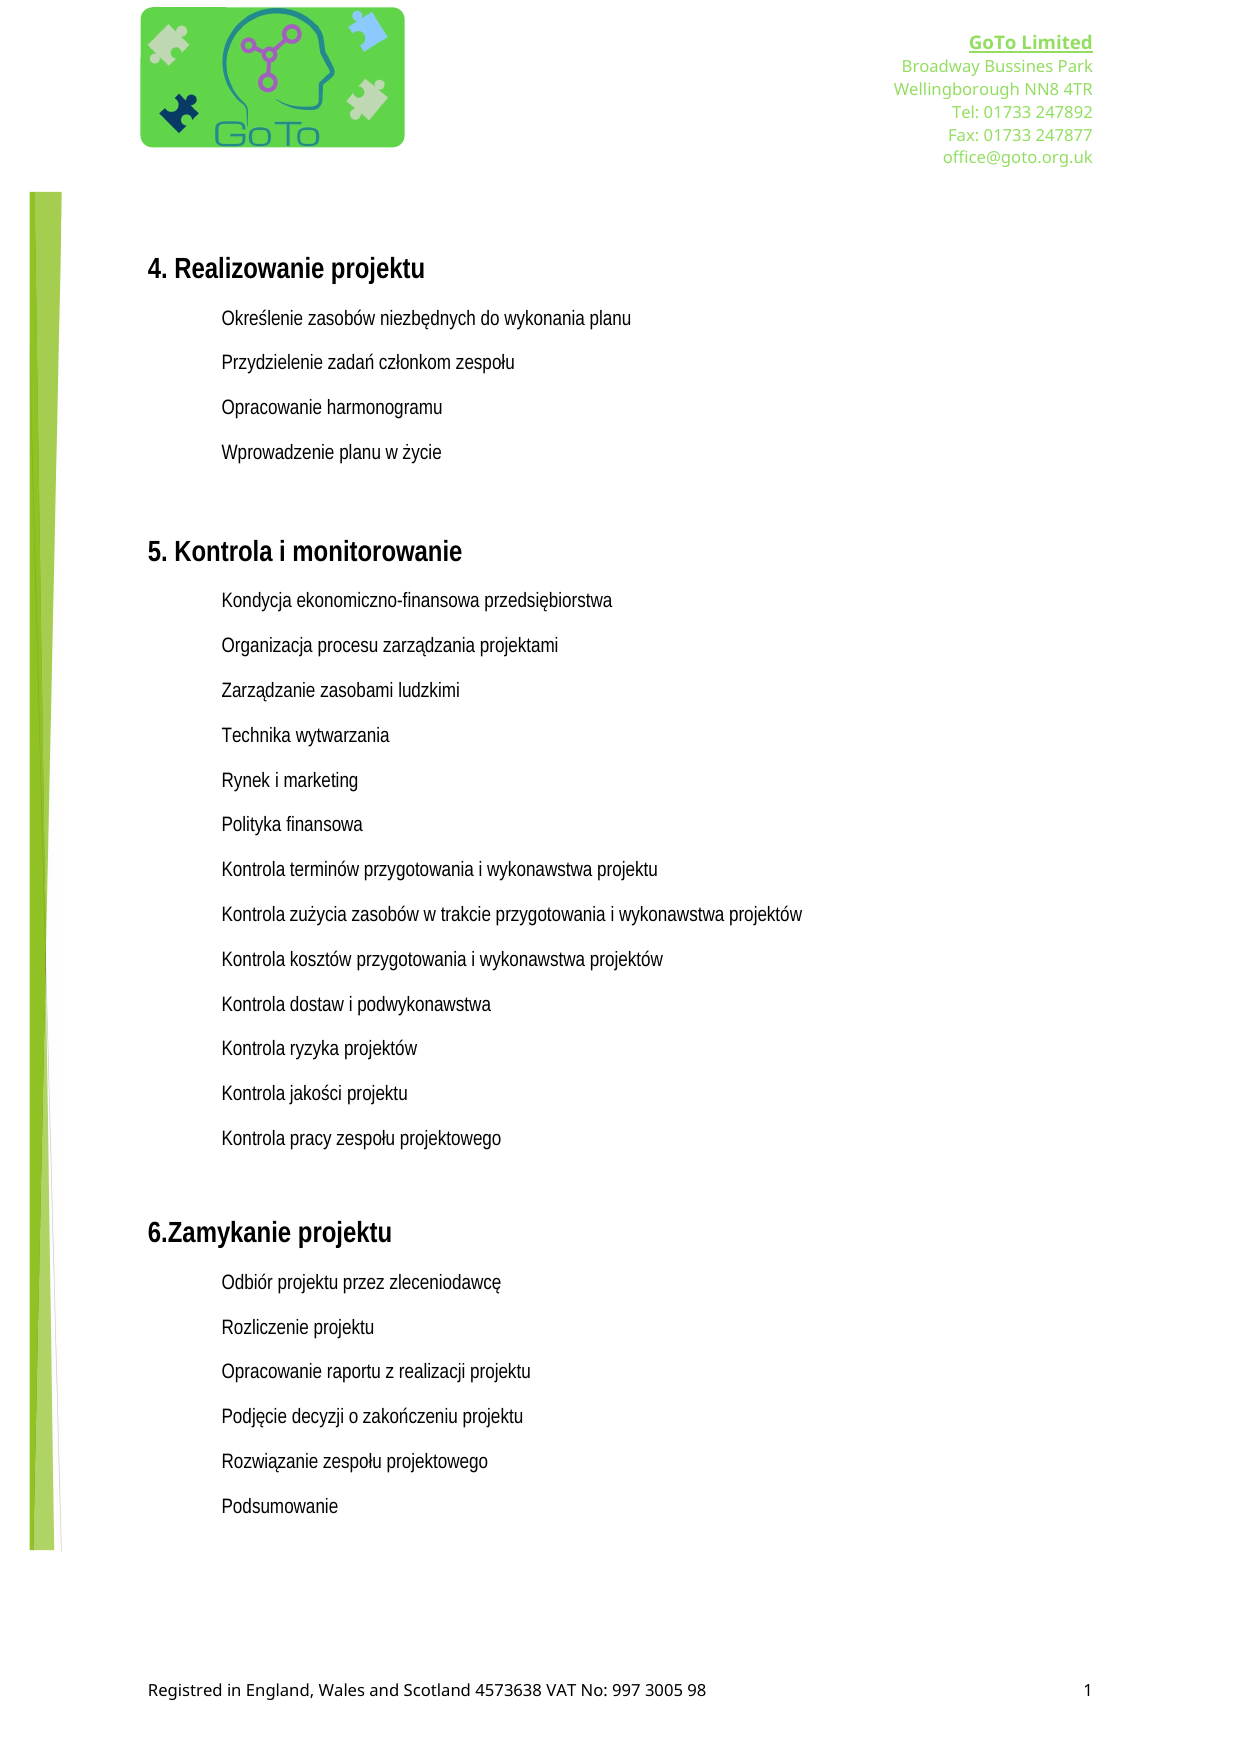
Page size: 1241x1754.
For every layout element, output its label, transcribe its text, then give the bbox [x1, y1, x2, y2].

text Rozliczenie projektu [221, 1314, 1093, 1338]
text Odbiór projektu przez zleceniodawcę [221, 1270, 1093, 1294]
text Kontrola dostaw i podwykonawstwa [221, 992, 1093, 1016]
text Organizacja procesu zarządzania projektami [221, 633, 1093, 657]
text Kontrola pracy zespołu projektowego [221, 1126, 1093, 1150]
text Technika wytwarzania [221, 723, 1093, 747]
text Kontrola ryzyka projektów [221, 1036, 1093, 1060]
picture [140, 7, 405, 148]
text Zarządzanie zasobami ludzkimi [221, 678, 1093, 702]
text Kontrola zużycia zasobów w trakcie przygotowania i wykonawstwa projektów [221, 902, 1093, 926]
text Podjęcie decyzji o zakończeniu projektu [221, 1404, 1093, 1428]
text Kondycja ekonomiczno-finansowa przedsiębiorstwa [221, 588, 1093, 612]
text Rynek i marketing [221, 768, 1093, 792]
text Kontrola terminów przygotowania i wykonawstwa projektu [221, 857, 1093, 881]
text Kontrola kosztów przygotowania i wykonawstwa projektów [221, 947, 1093, 971]
text Rozwiązanie zespołu projektowego [221, 1449, 1093, 1473]
text Wprowadzenie planu w życie [221, 440, 1093, 464]
text Kontrola jakości projektu [221, 1081, 1093, 1105]
text 6.Zamykanie projektu [148, 1216, 1093, 1249]
text 5. Kontrola i monitorowanie [148, 534, 1093, 568]
text Polityka finansowa [221, 812, 1093, 836]
picture [29, 191, 63, 1552]
text Określenie zasobów niezbędnych do wykonania planu [221, 306, 1093, 329]
text Opracowanie harmonogramu [221, 395, 1093, 419]
text 4. Realizowanie projektu [148, 251, 1093, 285]
text Opracowanie raportu z realizacji projektu [221, 1359, 1093, 1383]
text Podsumowanie [221, 1494, 1093, 1518]
text Przydzielenie zadań członkom zespołu [221, 350, 1093, 374]
